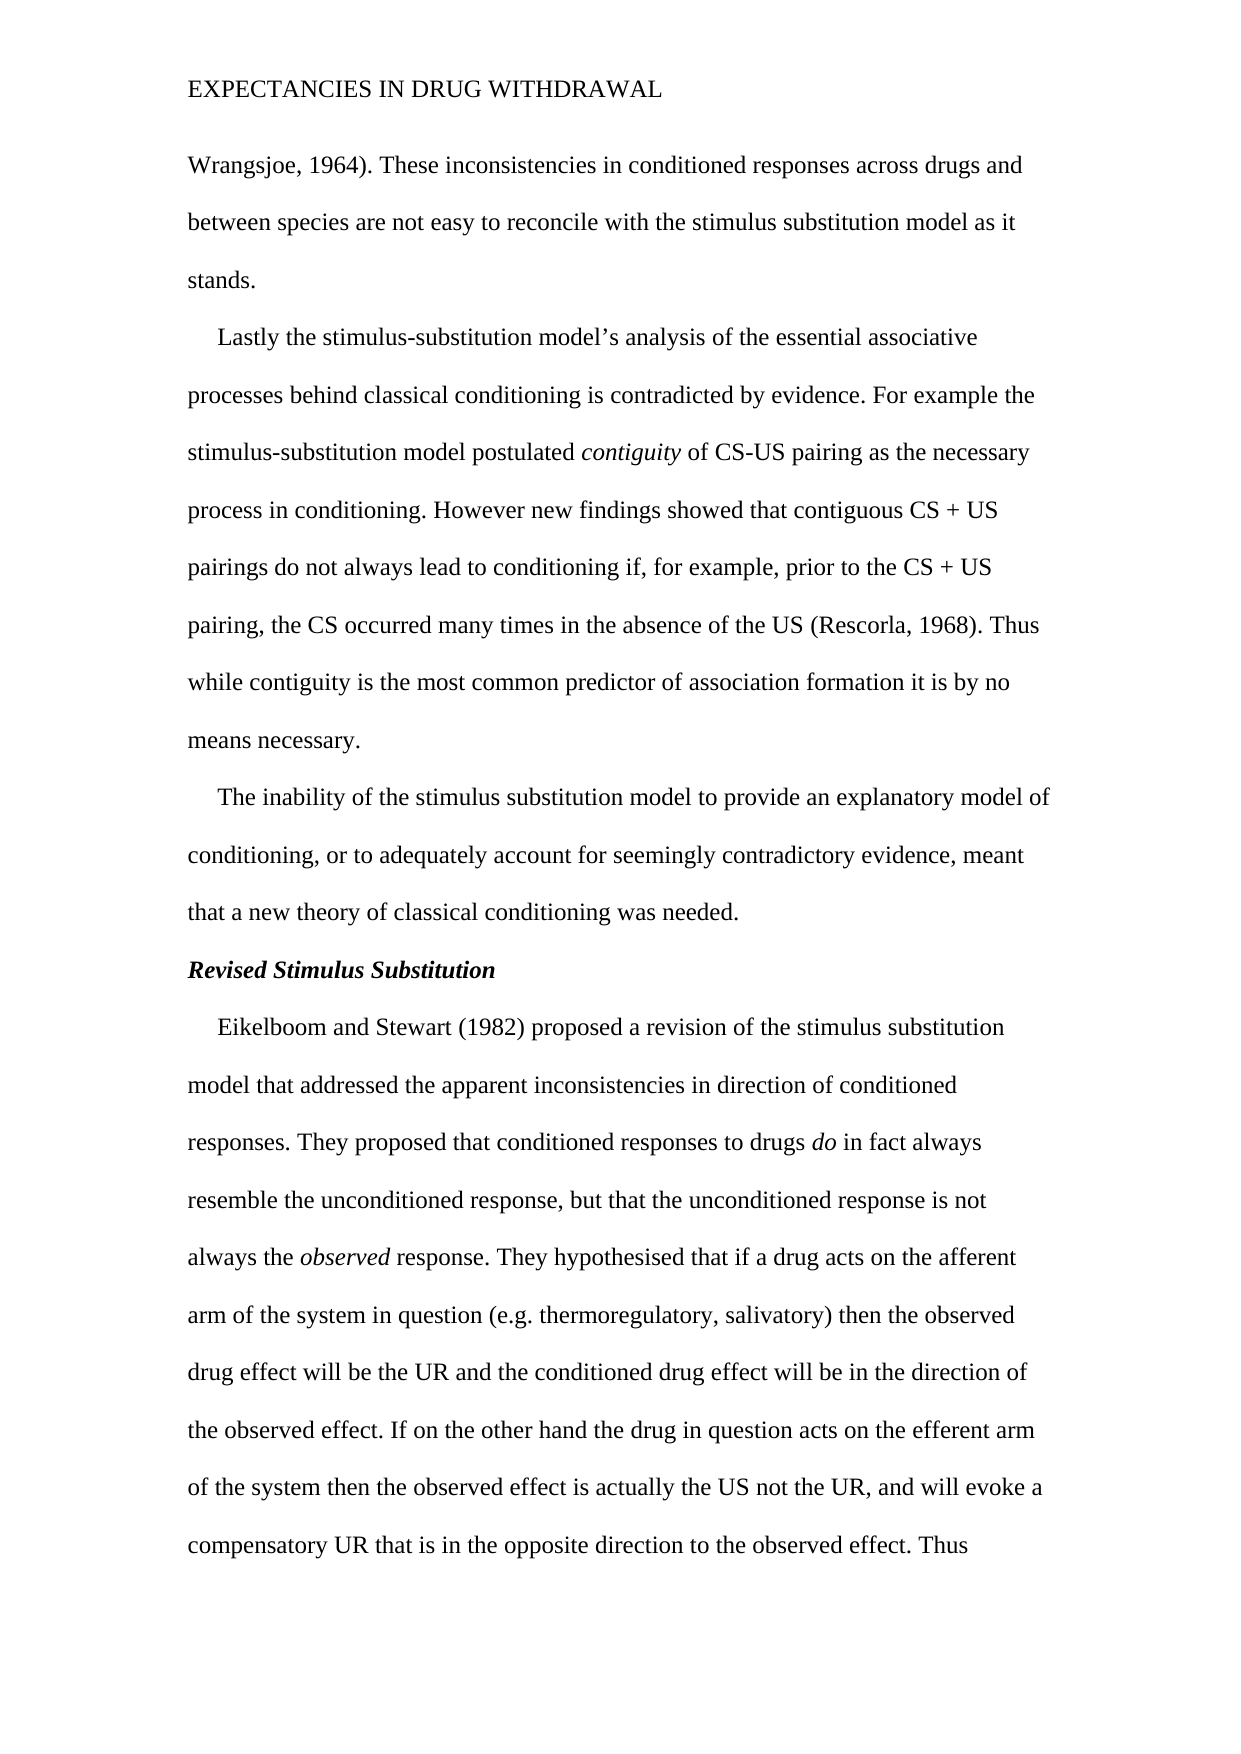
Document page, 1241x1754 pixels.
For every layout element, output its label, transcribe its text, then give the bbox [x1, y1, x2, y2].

text Lastly the stimulus-substitution model’s analysis of the essential associative processes behind classical conditioning is contradicted by evidence. For example the stimulus-substitution model postulated contiguity of CS-US pairing as the necessary process in conditioning. However new findings showed that contiguous CS + US pairings do not always lead to conditioning if, for example, prior to the CS + US pairing, the CS occurred many times in the absence of the US (Rescorla, 1968). Thus while contiguity is the most common predictor of association formation it is by no means necessary. [187, 322, 1053, 754]
subtitle Revised Stimulus Substitution [187, 955, 1053, 984]
text The inability of the stimulus substitution model to provide an explanatory model of conditioning, or to adequately account for seemingly contradictory evidence, meant that a new theory of classical conditioning was needed. [187, 782, 1053, 926]
